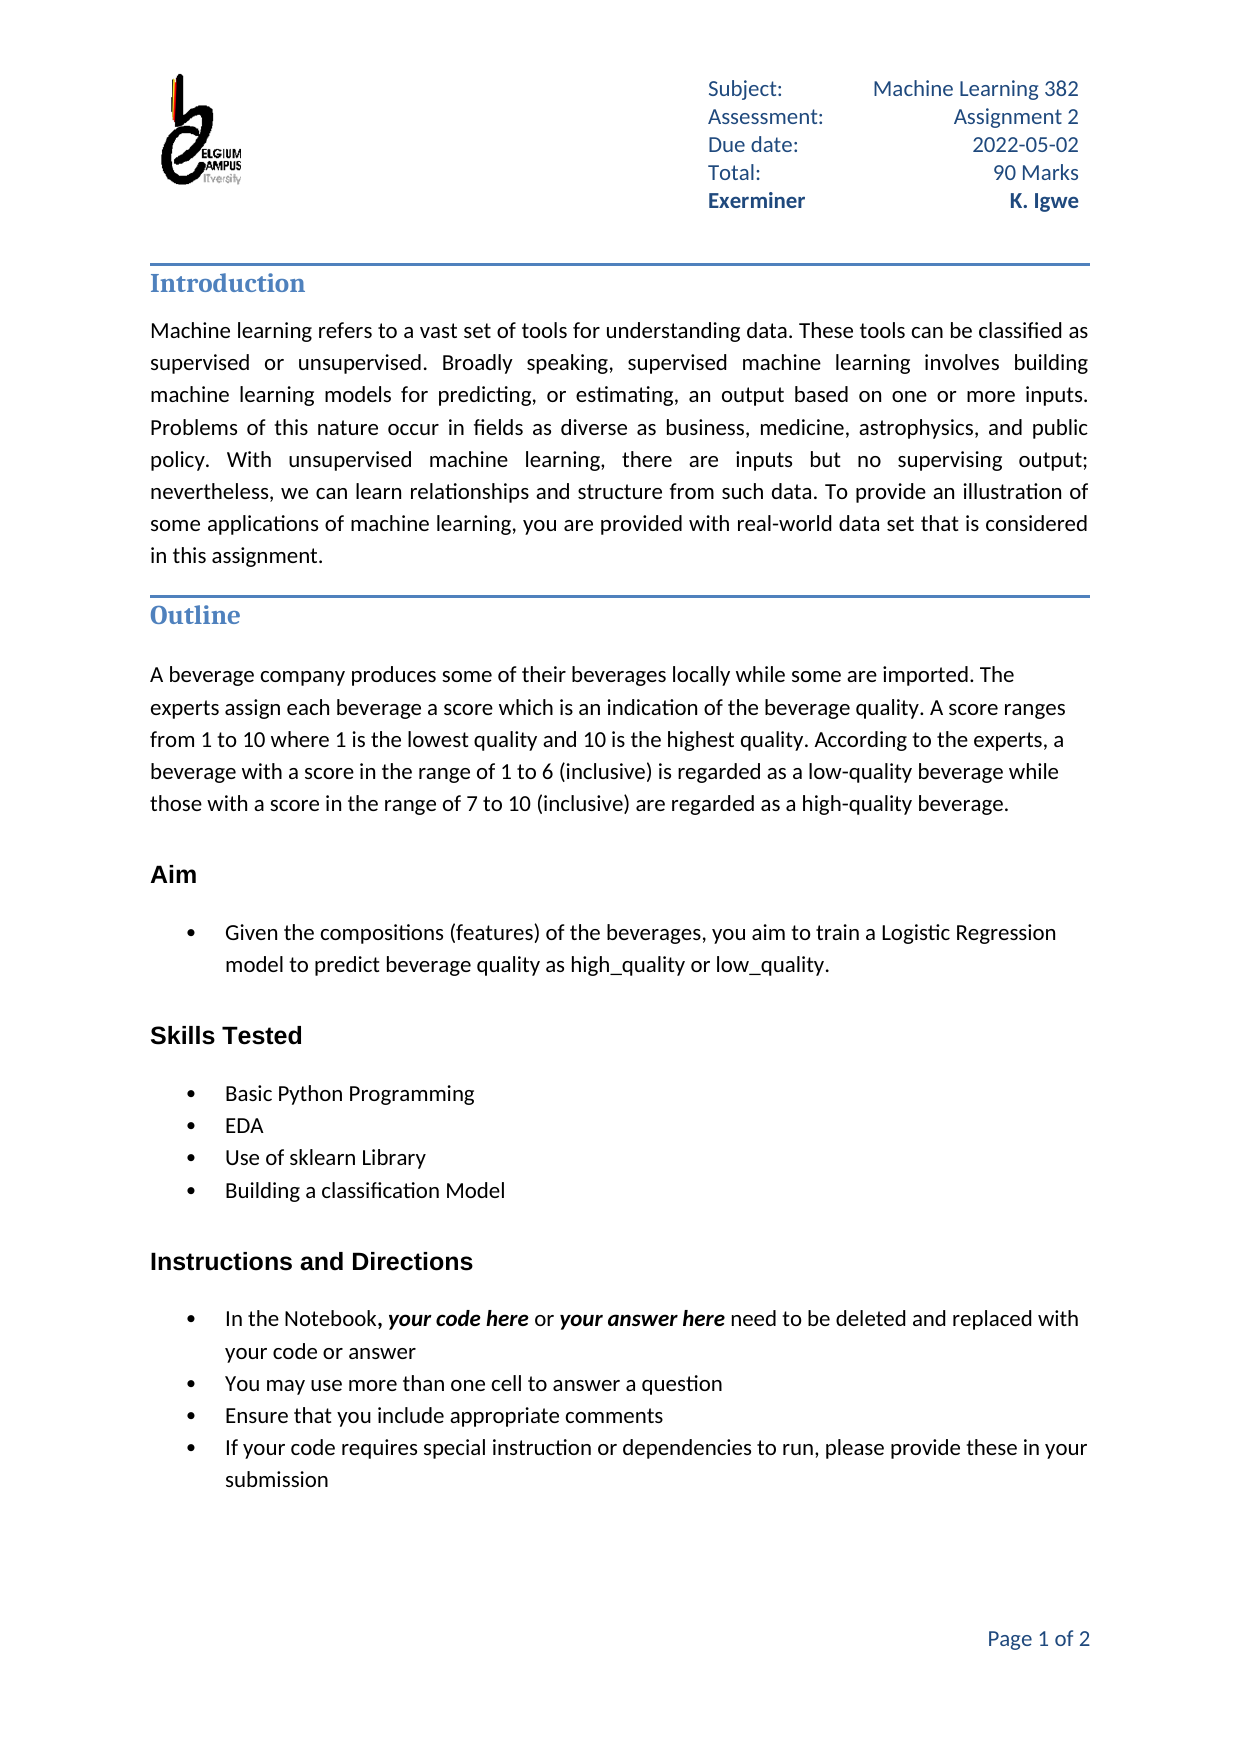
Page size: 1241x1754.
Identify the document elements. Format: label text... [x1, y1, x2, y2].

list Given the compositions (features) of the beverages, you aim to train a Logistic Regression model to predict beverage quality as high_quality or low_quality. [187, 918, 1090, 978]
text Aim [150, 860, 1090, 889]
text Instructions and Directions [150, 1247, 1090, 1275]
text Skills Tested [150, 1021, 1090, 1050]
text A beverage company produces some of their beverages locally while some are imported. The experts assign each beverage a score which is an indication of the beverage quality. A score ranges from 1 to 10 where 1 is the lowest quality and 10 is the highest quality. According to the experts, a beverage with a score in the range of 1 to 6 (inclusive) is regarded as a low-quality beverage while those with a score in the range of 7 to 10 (inclusive) are regarded as a high-quality beverage. [150, 661, 1090, 817]
text Outline [150, 598, 1090, 631]
list In the Notebook, your code here or your answer here need to be deleted and replaced with your code or answer [187, 1304, 1090, 1365]
list Ensure that you include appropriate comments [187, 1401, 1090, 1429]
list You may use more than one cell to answer a question [187, 1369, 1090, 1397]
text Machine learning refers to a vast set of tools for understanding data. These tools can be classified as supervised or unsupervised. Broadly speaking, supervised machine learning involves building machine learning models for predicting, or estimating, an output based on one or more inputs. Problems of this nature occur in fields as diverse as business, medicine, astrophysics, and public policy. With unsupervised machine learning, there are inputs but no supervising output; nevertheless, we can learn relationships and structure from such data. To provide an illustration of some applications of machine learning, you are provided with real-world data set that is considered in this assignment. [150, 316, 1090, 569]
list Basic Python Programming [187, 1079, 1090, 1107]
list EDA [187, 1111, 1090, 1139]
subtitle Introduction [150, 266, 1090, 299]
list Use of sklearn Library [187, 1143, 1090, 1172]
list Building a classification Model [187, 1176, 1090, 1204]
list If your code requires special instruction or dependencies to run, please provide these in your submission [187, 1433, 1090, 1493]
picture [161, 73, 241, 185]
